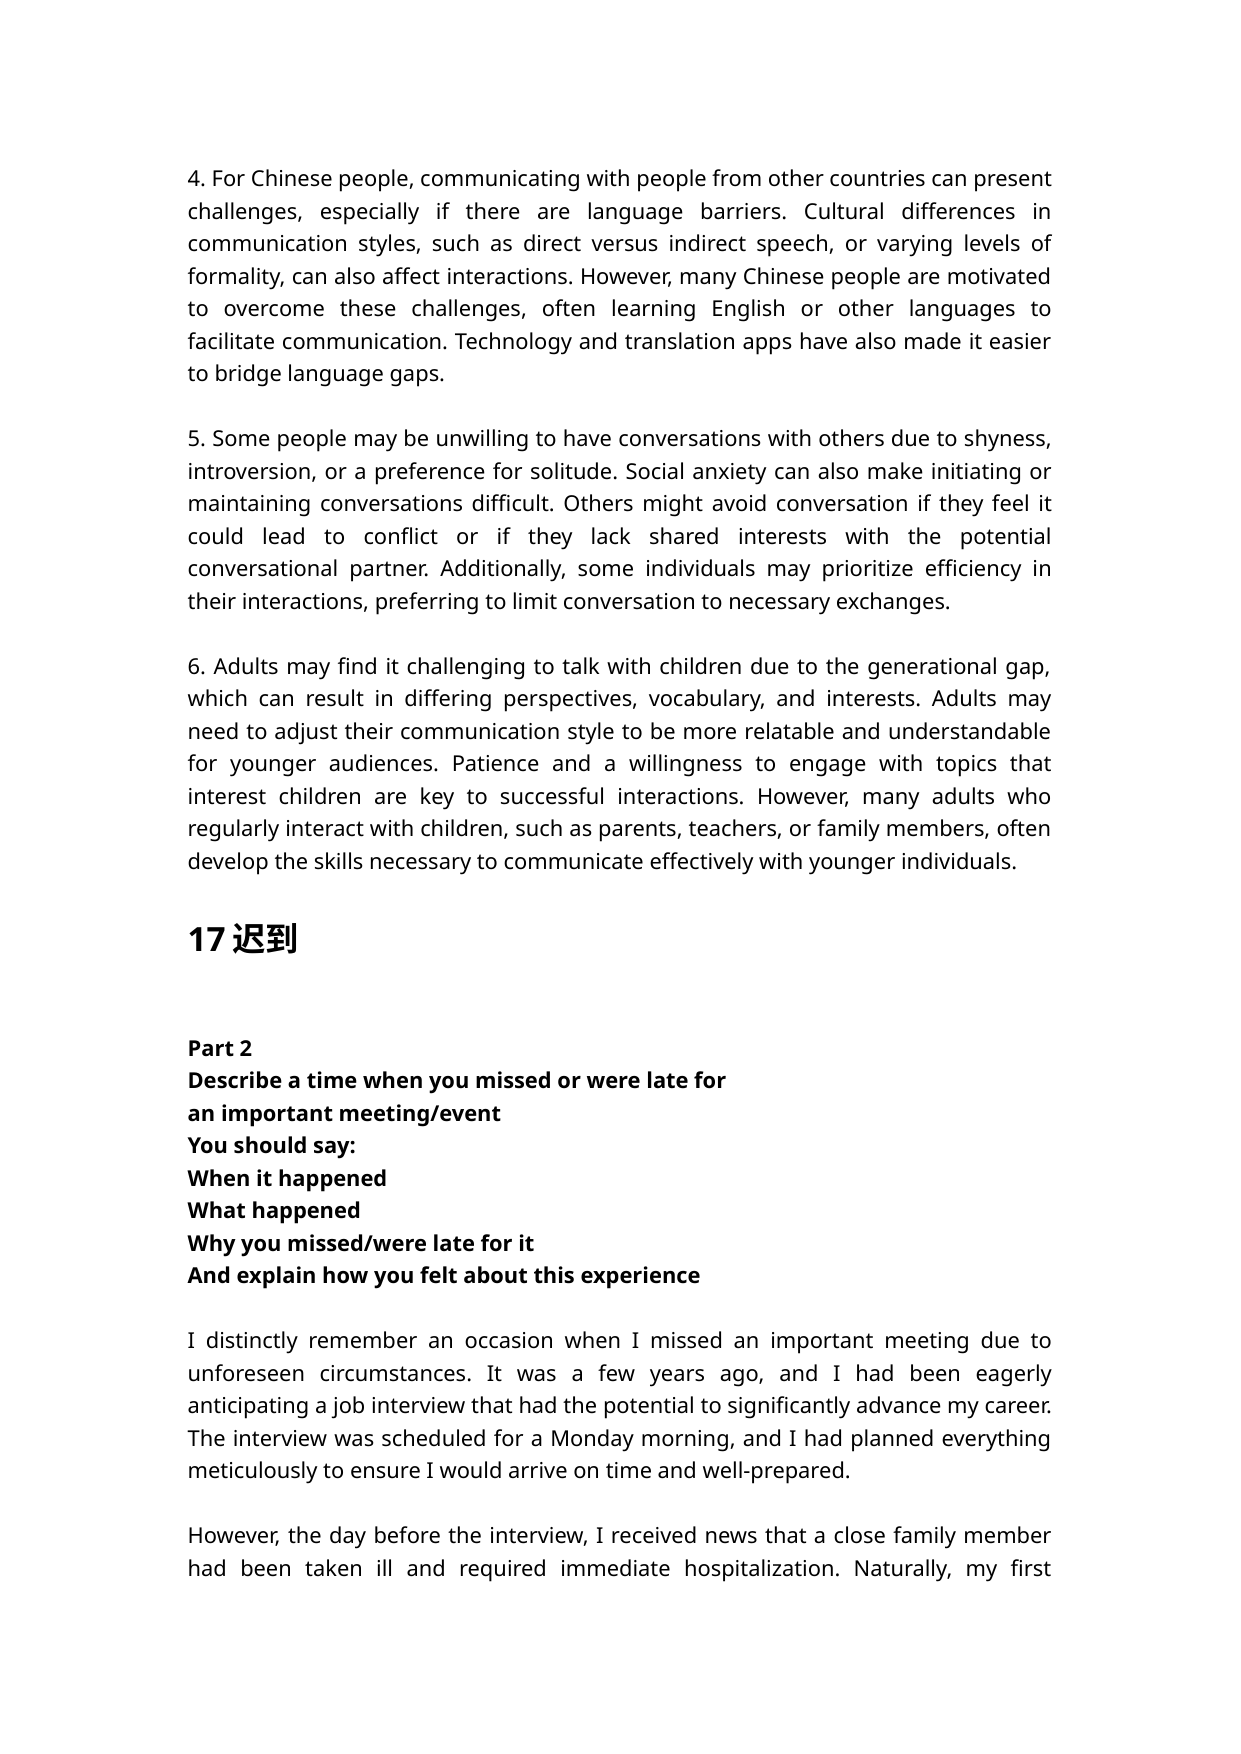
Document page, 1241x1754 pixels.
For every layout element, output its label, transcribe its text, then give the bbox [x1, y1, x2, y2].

text 6. Adults may find it challenging to talk with children due to the generational gap, which can result in differing perspectives, vocabulary, and interests. Adults may need to adjust their communication style to be more relatable and understandable for younger audiences. Patience and a willingness to engage with topics that interest children are key to successful interactions. However, many adults who regularly interact with children, such as parents, teachers, or family members, often develop the skills necessary to communicate effectively with younger individuals. [187, 761, 1053, 877]
subtitle 17迟到 [187, 904, 1053, 969]
text 5. Some people may be unwilling to have conversations with others due to shyness, introversion, or a preference for solitude. Social anxiety can also make initiating or maintaining conversations difficult. Others might avoid conversation if they feel it could lead to conflict or if they lack shared interests with the potential conversational partner. Additionally, some individuals may prioritize efficiency in their interactions, preferring to limit conversation to necessary exchanges. [187, 422, 1053, 617]
text I distinctly remember an occasion when I missed an important meeting due to unforeseen circumstances. It was a few years ago, and I had been eagerly anticipating a job interview that had the potential to significantly advance my career. The interview was scheduled for a Monday morning, and I had planned everything meticulously to ensure I would arrive on time and well-prepared. [187, 1324, 1053, 1430]
text 4. For Chinese people, communicating with people from other countries can present challenges, especially if there are language barriers. Cultural differences in communication styles, such as direct versus indirect speech, or varying levels of formality, can also affect interactions. However, many Chinese people are motivated to overcome these challenges, often learning English or other languages to facilitate communication. Technology and translation apps have also made it easier to bridge language gaps. [187, 339, 1053, 389]
text 6. Adults may find it challenging to talk with children due to the generational gap, which can result in differing perspectives, vocabulary, and interests. Adults may need to adjust their communication style to be more relatable and understandable for younger audiences. Patience and a willingness to engage with topics that interest children are key to successful interactions. However, many adults who regularly interact with children, such as parents, teachers, or family members, often develop the skills necessary to communicate effectively with younger individuals. [187, 695, 1053, 760]
text I distinctly remember an occasion when I missed an important meeting due to unforeseen circumstances. It was a few years ago, and I had been eagerly anticipating a job interview that had the potential to significantly advance my career. The interview was scheduled for a Monday morning, and I had planned everything meticulously to ensure I would arrive on time and well-prepared. [187, 1432, 1053, 1486]
text 4. For Chinese people, communicating with people from other countries can present challenges, especially if there are language barriers. Cultural differences in communication styles, such as direct versus indirect speech, or varying levels of formality, can also affect interactions. However, many Chinese people are motivated to overcome these challenges, often learning English or other languages to facilitate communication. Technology and translation apps have also made it easier to bridge language gaps. [187, 182, 1053, 273]
text Part 2 Describe a time when you missed or were late for an important meeting/event You should say: When it happened What happened Why you missed/were late for it And explain how you felt about this experience [187, 1031, 1053, 1324]
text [187, 1519, 1053, 1584]
